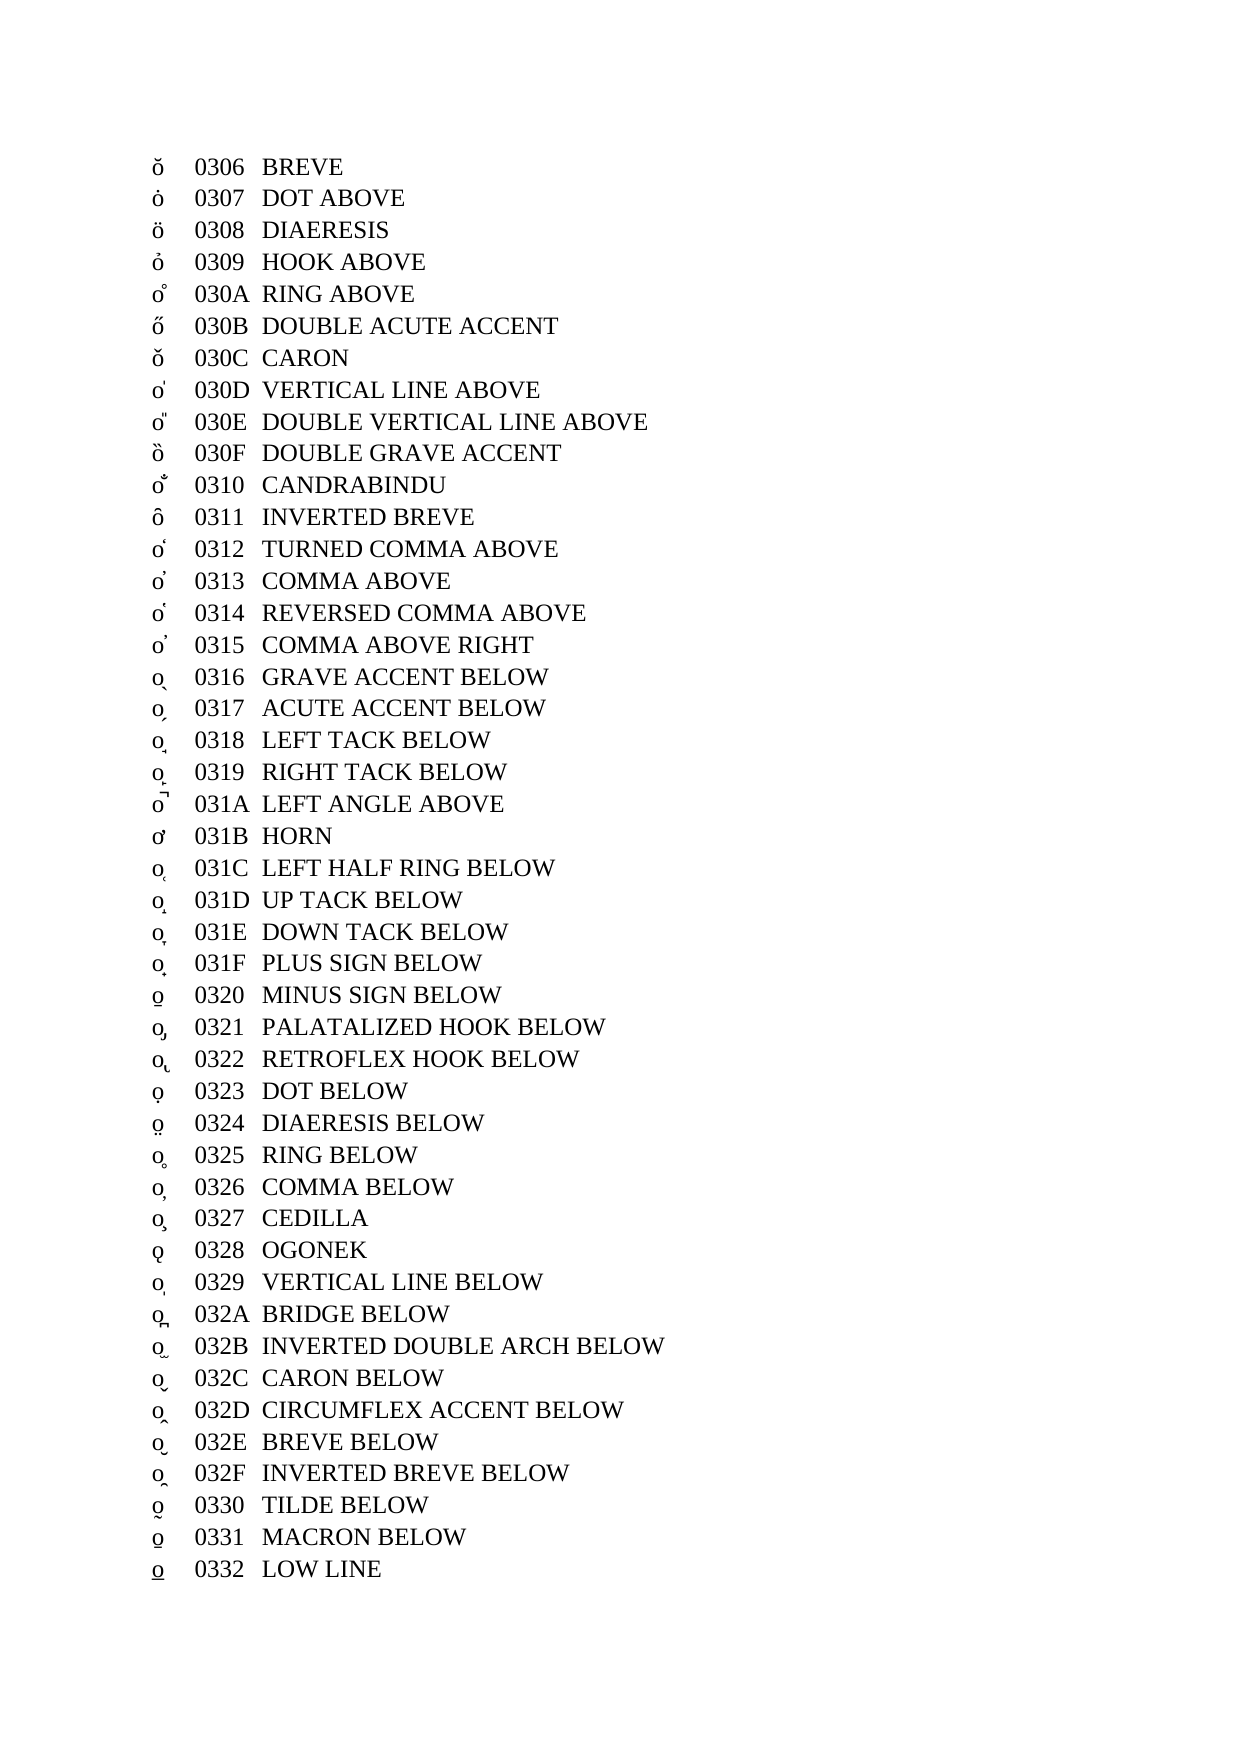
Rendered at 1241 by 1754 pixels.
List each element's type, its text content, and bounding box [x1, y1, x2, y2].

table_cell HORN [260, 819, 1090, 851]
table_cell 0325 [193, 1138, 260, 1170]
table_cell LEFT HALF RING BELOW [260, 851, 1090, 883]
table_cell VERTICAL LINE BELOW [260, 1266, 1090, 1297]
table_cell o̐ [150, 469, 193, 501]
table_cell BREVE BELOW [260, 1425, 1090, 1457]
table_cell o̜ [150, 851, 193, 883]
table_cell HOOK ABOVE [260, 246, 1090, 277]
table_cell 030C [193, 341, 260, 373]
table_cell o̱ [150, 1521, 193, 1552]
table_cell 032D [193, 1393, 260, 1425]
table_cell o̮ [150, 1425, 193, 1457]
table_cell o̥ [150, 1138, 193, 1170]
table_cell 031C [193, 851, 260, 883]
table_cell 0306 [193, 150, 260, 182]
table_cell 0319 [193, 756, 260, 787]
table_cell o̖ [150, 660, 193, 692]
table_cell RING ABOVE [260, 278, 1090, 309]
table_cell o̤ [150, 1106, 193, 1138]
table_cell ȏ [150, 501, 193, 532]
table_cell MINUS SIGN BELOW [260, 979, 1090, 1011]
table_cell 030F [193, 437, 260, 469]
table_cell o̰ [150, 1489, 193, 1521]
table_cell o̊ [150, 278, 193, 309]
table_cell o̭ [150, 1393, 193, 1425]
table_cell INVERTED BREVE [260, 501, 1090, 532]
table_cell PALATALIZED HOOK BELOW [260, 1011, 1090, 1042]
table_cell 0311 [193, 501, 260, 532]
table_cell COMMA ABOVE [260, 564, 1090, 596]
table_cell ọ [150, 1074, 193, 1106]
table_cell 031D [193, 883, 260, 915]
table_cell RIGHT TACK BELOW [260, 756, 1090, 787]
table_cell o̟ [150, 947, 193, 979]
table_cell 0323 [193, 1074, 260, 1106]
table_cell ȯ [150, 182, 193, 214]
table_cell o̘ [150, 724, 193, 756]
table_cell COMMA BELOW [260, 1170, 1090, 1202]
table_cell ŏ [150, 150, 193, 182]
table_cell 0331 [193, 1521, 260, 1552]
table_cell 0308 [193, 214, 260, 246]
table_cell 0327 [193, 1202, 260, 1234]
table_cell 030E [193, 405, 260, 437]
table_cell o̕ [150, 628, 193, 660]
table_cell VERTICAL LINE ABOVE [260, 373, 1090, 405]
table_cell o̯ [150, 1457, 193, 1489]
table_cell DOUBLE GRAVE ACCENT [260, 437, 1090, 469]
table_cell INVERTED BREVE BELOW [260, 1457, 1090, 1489]
table_cell 032A [193, 1298, 260, 1329]
table_cell 032F [193, 1457, 260, 1489]
table_cell 0326 [193, 1170, 260, 1202]
table_cell 030A [193, 278, 260, 309]
table_cell o̍ [150, 373, 193, 405]
table_cell COMMA ABOVE RIGHT [260, 628, 1090, 660]
table_cell ö [150, 214, 193, 246]
table_cell ő [150, 309, 193, 341]
table_cell LOW LINE [260, 1553, 1090, 1584]
table_cell o̢ [150, 1043, 193, 1074]
table_cell DOUBLE VERTICAL LINE ABOVE [260, 405, 1090, 437]
table_cell REVERSED COMMA ABOVE [260, 596, 1090, 628]
table_cell OGONEK [260, 1234, 1090, 1266]
table_cell 032B [193, 1329, 260, 1361]
table_cell o̦ [150, 1170, 193, 1202]
table_cell CARON [260, 341, 1090, 373]
table_cell o̓ [150, 564, 193, 596]
table_cell o̡ [150, 1011, 193, 1042]
table_cell 0315 [193, 628, 260, 660]
table_cell 0330 [193, 1489, 260, 1521]
table_cell GRAVE ACCENT BELOW [260, 660, 1090, 692]
table_cell ȍ [150, 437, 193, 469]
table_cell DIAERESIS [260, 214, 1090, 246]
table_cell 0328 [193, 1234, 260, 1266]
table_cell 0329 [193, 1266, 260, 1297]
table_cell o̝ [150, 883, 193, 915]
table_cell o̬ [150, 1361, 193, 1393]
table_cell o̲ [150, 1553, 193, 1584]
table_cell 0316 [193, 660, 260, 692]
table_cell TILDE BELOW [260, 1489, 1090, 1521]
table_cell TURNED COMMA ABOVE [260, 533, 1090, 564]
table_cell o̎ [150, 405, 193, 437]
table_cell CANDRABINDU [260, 469, 1090, 501]
table_cell o̙ [150, 756, 193, 787]
table_cell 0318 [193, 724, 260, 756]
table_cell o̧ [150, 1202, 193, 1234]
table_cell 0332 [193, 1553, 260, 1584]
table_cell o̪ [150, 1298, 193, 1329]
table_cell o̠ [150, 979, 193, 1011]
table_cell o̔ [150, 596, 193, 628]
table_cell o̚ [150, 788, 193, 819]
table_cell DOT ABOVE [260, 182, 1090, 214]
table_cell 031A [193, 788, 260, 819]
table_cell CEDILLA [260, 1202, 1090, 1234]
table_cell o̗ [150, 692, 193, 724]
table_cell ǫ [150, 1234, 193, 1266]
table_cell 032E [193, 1425, 260, 1457]
table_cell DOT BELOW [260, 1074, 1090, 1106]
table_cell ơ [150, 819, 193, 851]
table_cell 0313 [193, 564, 260, 596]
table_cell DOWN TACK BELOW [260, 915, 1090, 947]
table_cell 0307 [193, 182, 260, 214]
table_cell 0321 [193, 1011, 260, 1042]
table_cell 0309 [193, 246, 260, 277]
table_cell RETROFLEX HOOK BELOW [260, 1043, 1090, 1074]
table_cell 032C [193, 1361, 260, 1393]
table_cell LEFT ANGLE ABOVE [260, 788, 1090, 819]
table_cell 031F [193, 947, 260, 979]
table_cell ỏ [150, 246, 193, 277]
table_cell 0324 [193, 1106, 260, 1138]
table_cell RING BELOW [260, 1138, 1090, 1170]
table_cell LEFT TACK BELOW [260, 724, 1090, 756]
table_cell o̞ [150, 915, 193, 947]
table_cell ACUTE ACCENT BELOW [260, 692, 1090, 724]
table_cell 0317 [193, 692, 260, 724]
table_cell o̒ [150, 533, 193, 564]
table_cell 030D [193, 373, 260, 405]
table_cell CIRCUMFLEX ACCENT BELOW [260, 1393, 1090, 1425]
table_cell 0314 [193, 596, 260, 628]
table_cell 031B [193, 819, 260, 851]
table_cell PLUS SIGN BELOW [260, 947, 1090, 979]
table_cell BREVE [260, 150, 1090, 182]
table_cell o̫ [150, 1329, 193, 1361]
table_cell ǒ [150, 341, 193, 373]
table_cell 030B [193, 309, 260, 341]
table_cell MACRON BELOW [260, 1521, 1090, 1552]
table_cell DOUBLE ACUTE ACCENT [260, 309, 1090, 341]
table_cell INVERTED DOUBLE ARCH BELOW [260, 1329, 1090, 1361]
table_cell 0322 [193, 1043, 260, 1074]
table_cell 0310 [193, 469, 260, 501]
table_cell DIAERESIS BELOW [260, 1106, 1090, 1138]
table_cell CARON BELOW [260, 1361, 1090, 1393]
table_cell o̩ [150, 1266, 193, 1297]
table_cell 0312 [193, 533, 260, 564]
table_cell 0320 [193, 979, 260, 1011]
table_cell BRIDGE BELOW [260, 1298, 1090, 1329]
table_cell 031E [193, 915, 260, 947]
table_cell UP TACK BELOW [260, 883, 1090, 915]
